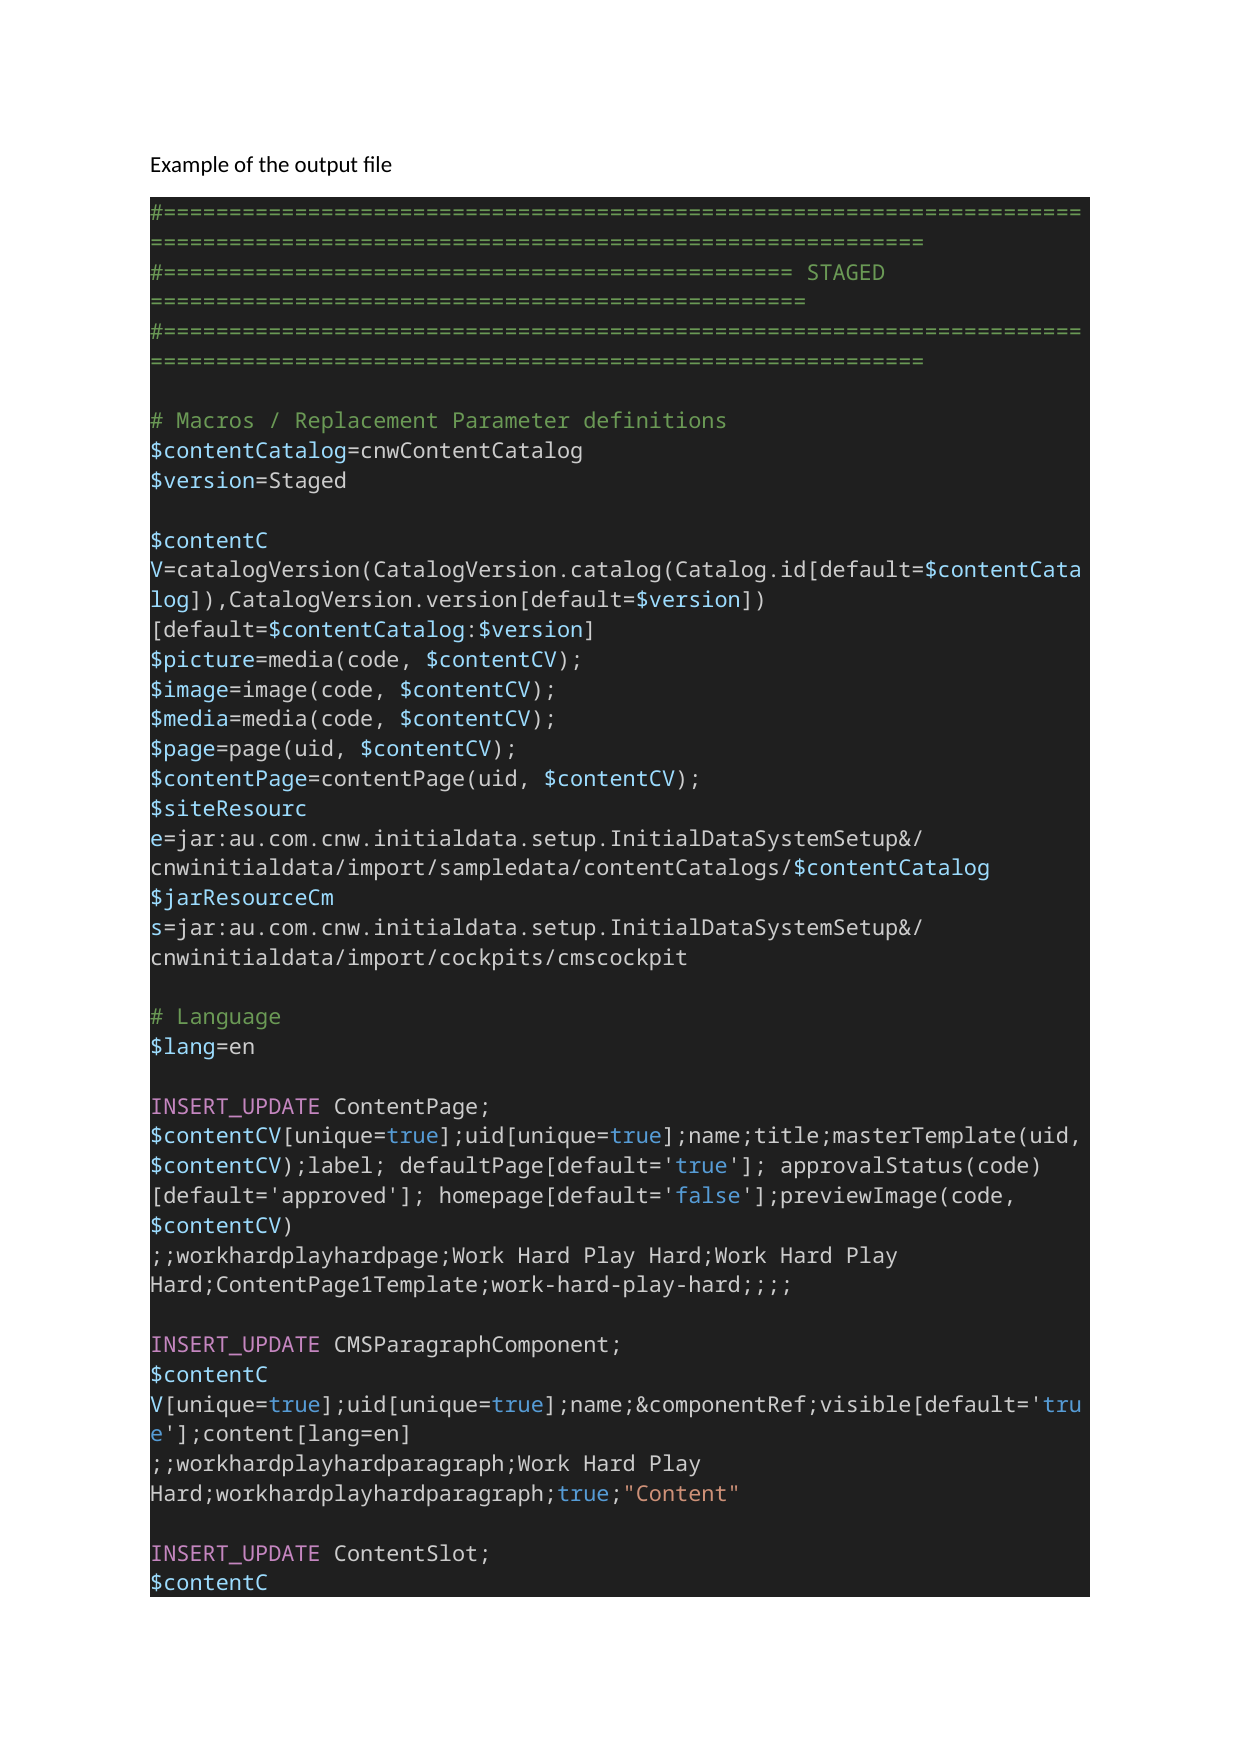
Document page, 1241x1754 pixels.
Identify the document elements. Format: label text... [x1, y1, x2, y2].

text $contentCV=catalogVersion(CatalogVersion.catalog(Catalog.id[default=$contentCatalog]),CatalogVersion.version[default=$version])[default=$contentCatalog:$version] [150, 524, 1090, 644]
text #================================================================================================================================= [150, 316, 1090, 376]
text # Macros / Replacement Parameter definitions [150, 405, 1090, 435]
text #================================================ STAGED ================================================== [150, 256, 1090, 316]
text INSERT_UPDATE CMSParagraphComponent;$contentCV[unique=true];uid[unique=true];name;&componentRef;visible[default='true'];content[lang=en] [150, 1329, 1090, 1448]
text $contentPage=contentPage(uid, $contentCV); [150, 763, 1090, 793]
text # Language [150, 1001, 1090, 1031]
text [150, 1537, 1090, 1597]
text $jarResourceCms=jar:au.com.cnw.initialdata.setup.InitialDataSystemSetup&/cnwinitialdata/import/cockpits/cmscockpit [150, 882, 1090, 971]
text ;;workhardplayhardpage;Work Hard Play Hard;Work Hard Play Hard;ContentPage1Template;work-hard-play-hard;;;; [150, 1239, 1090, 1299]
text ;;workhardplayhardparagraph;Work Hard Play Hard;workhardplayhardparagraph;true;"Content" [150, 1448, 1090, 1508]
text $lang=en [150, 1031, 1090, 1061]
text $image=image(code, $contentCV); [150, 673, 1090, 703]
text $picture=media(code, $contentCV); [150, 644, 1090, 673]
text $media=media(code, $contentCV); [150, 703, 1090, 733]
text #================================================================================================================================= [150, 197, 1090, 256]
text $siteResource=jar:au.com.cnw.initialdata.setup.InitialDataSystemSetup&/cnwinitialdata/import/sampledata/contentCatalogs/$contentCatalog [150, 793, 1090, 882]
text INSERT_UPDATE ContentPage;$contentCV[unique=true];uid[unique=true];name;title;masterTemplate(uid,$contentCV);label; defaultPage[default='true']; approvalStatus(code)[default='approved']; homepage[default='false'];previewImage(code, $contentCV) [150, 1091, 1090, 1239]
text $contentCatalog=cnwContentCatalog [150, 435, 1090, 465]
text $version=Staged [150, 465, 1090, 495]
text $page=page(uid, $contentCV); [150, 733, 1090, 763]
text Example of the output file [150, 150, 1090, 178]
